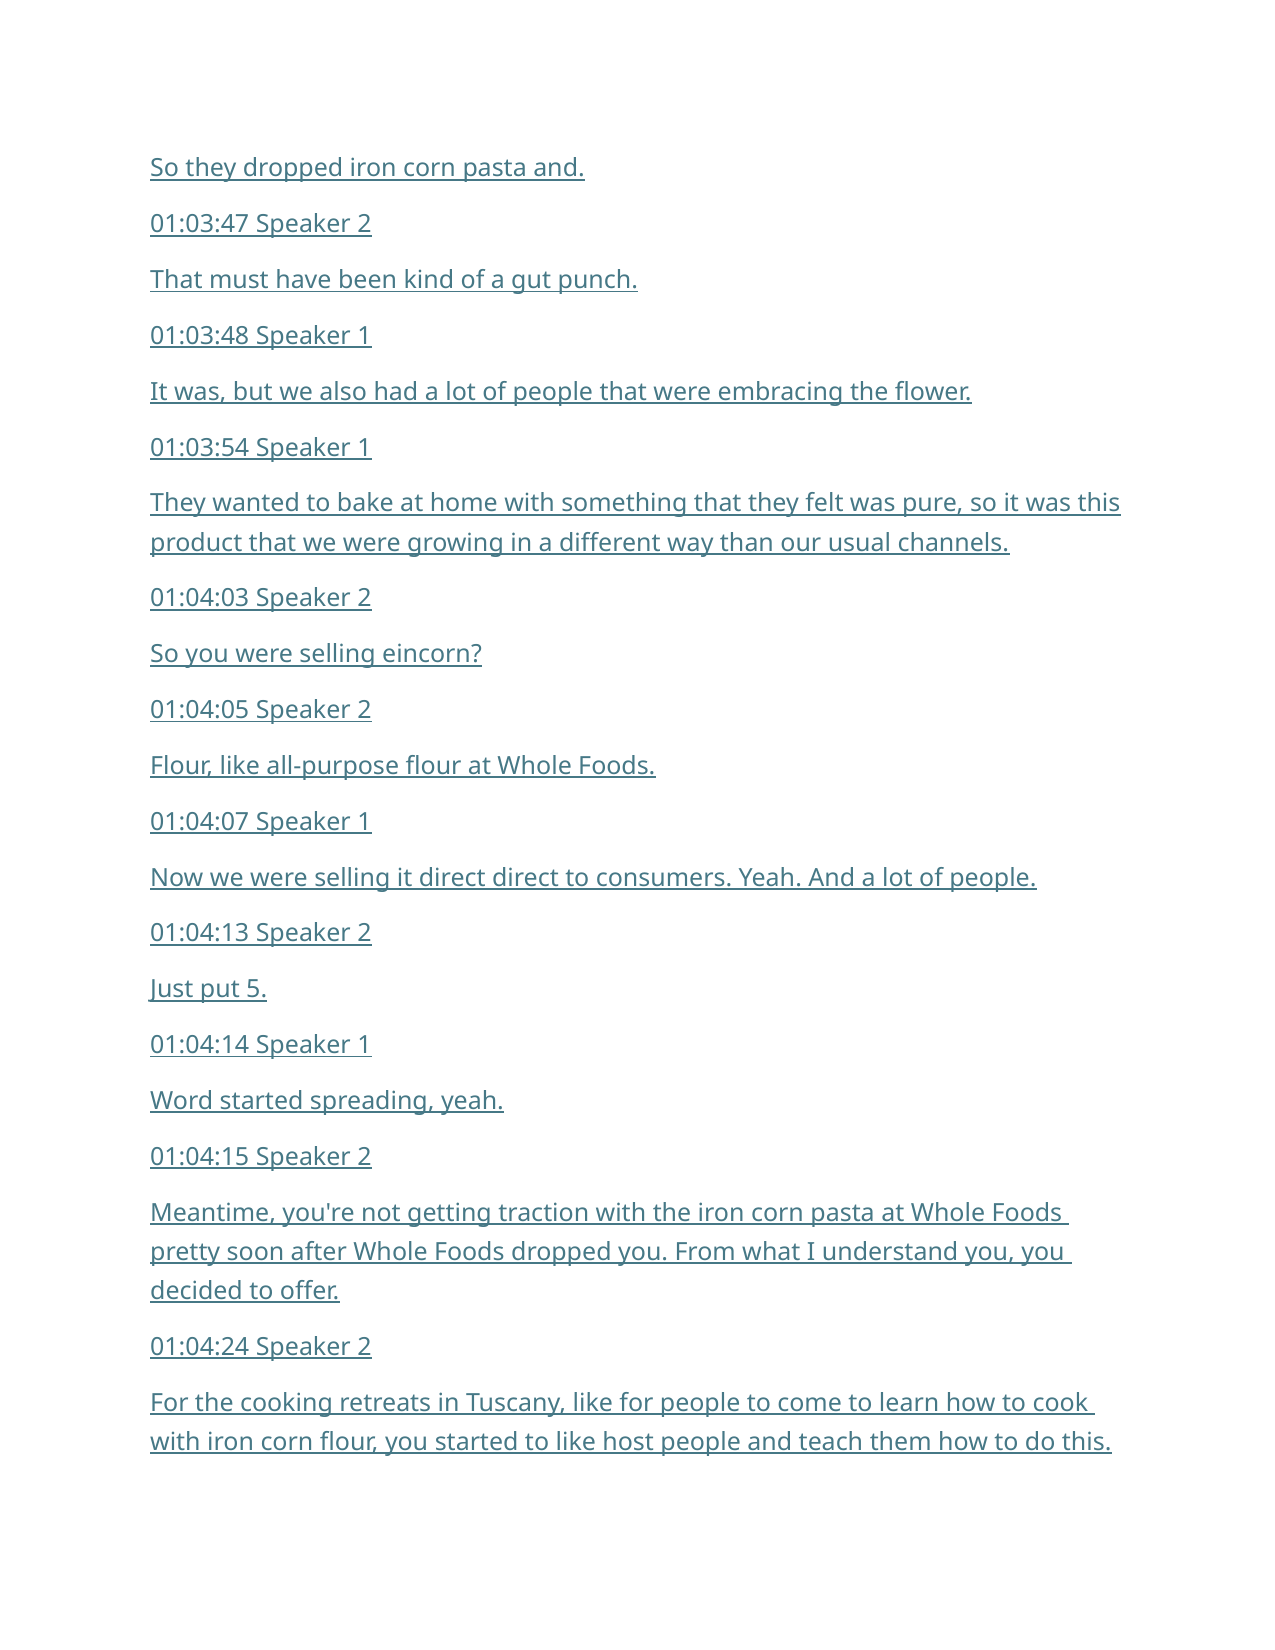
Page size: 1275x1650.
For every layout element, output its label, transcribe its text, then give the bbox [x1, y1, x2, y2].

text 01:03:54 Speaker 1 [150, 429, 1125, 463]
text 01:04:07 Speaker 1 [150, 803, 1125, 837]
text Just put 5. [150, 971, 1125, 1005]
text So you were selling eincorn? [150, 636, 1125, 670]
text 01:04:03 Speaker 2 [150, 580, 1125, 614]
text Word started spreading, yeah. [150, 1082, 1125, 1117]
text 01:04:24 Speaker 2 [150, 1328, 1125, 1362]
text That must have been kind of a gut punch. [150, 262, 1125, 296]
text 01:04:13 Speaker 2 [150, 915, 1125, 949]
text Meantime, you're not getting traction with the iron corn pasta at Whole Foods pretty soon after Whole Foods dropped you. From what I understand you, you decided to offer. [150, 1194, 1125, 1307]
text 01:03:48 Speaker 1 [150, 317, 1125, 352]
text 01:04:15 Speaker 2 [150, 1138, 1125, 1172]
text 01:04:05 Speaker 2 [150, 692, 1125, 726]
text Flour, like all-purpose flour at Whole Foods. [150, 747, 1125, 782]
text 01:04:14 Speaker 1 [150, 1027, 1125, 1061]
text 01:03:47 Speaker 2 [150, 206, 1125, 240]
text So they dropped iron corn pasta and. [150, 150, 1125, 184]
text Now we were selling it direct direct to consumers. Yeah. And a lot of people. [150, 859, 1125, 893]
text For the cooking retreats in Tuscany, like for people to come to learn how to cook with iron corn flour, you started to like host people and teach them how to do this. [150, 1384, 1125, 1457]
text It was, but we also had a lot of people that were embracing the flower. [150, 373, 1125, 407]
text They wanted to bake at home with something that they felt was pure, so it was this product that we were growing in a different way than our usual channels. [150, 485, 1125, 558]
